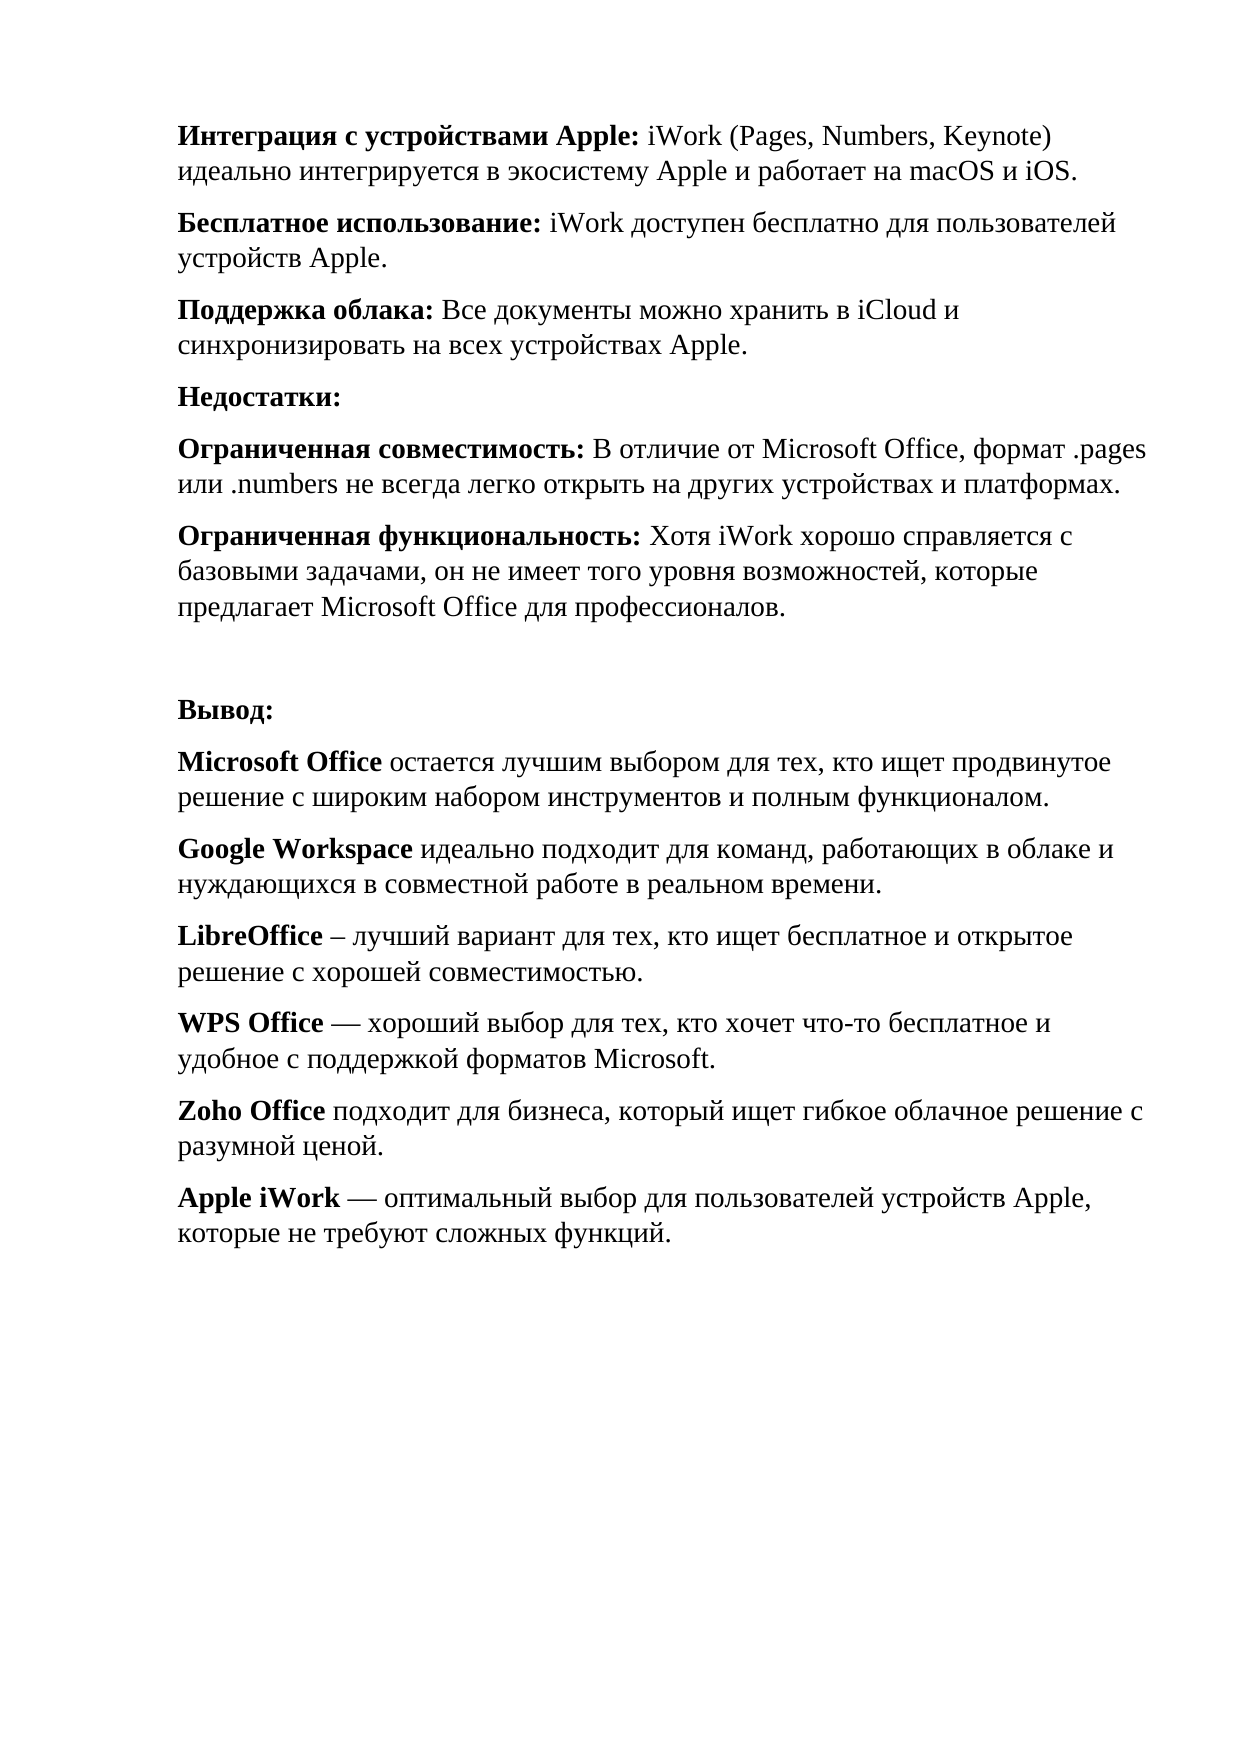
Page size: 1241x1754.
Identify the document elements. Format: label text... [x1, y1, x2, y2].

text Недостатки: [177, 379, 1152, 413]
text Microsoft Office остается лучшим выбором для тех, кто ищет продвинутое решение с широким набором инструментов и полным функционалом. [177, 744, 1152, 813]
text Бесплатное использование: iWork доступен бесплатно для пользователей устройств Apple. [177, 205, 1152, 274]
text LibreOffice – лучший вариант для тех, кто ищет бесплатное и открытое решение с хорошей совместимостью. [177, 918, 1152, 987]
text Google Workspace идеально подходит для команд, работающих в облаке и нуждающихся в совместной работе в реальном времени. [177, 831, 1152, 900]
text Zoho Office подходит для бизнеса, который ищет гибкое облачное решение с разумной ценой. [177, 1093, 1152, 1161]
text Вывод: [177, 692, 1152, 726]
text Ограниченная функциональность: Хотя iWork хорошо справляется с базовыми задачами, он не имеет того уровня возможностей, которые предлагает Microsoft Office для профессионалов. [177, 518, 1152, 622]
text WPS Office — хороший выбор для тех, кто хочет что-то бесплатное и удобное с поддержкой форматов Microsoft. [177, 1006, 1152, 1074]
text Apple iWork — оптимальный выбор для пользователей устройств Apple, которые не требуют сложных функций. [177, 1180, 1152, 1248]
text Поддержка облака: Все документы можно хранить в iCloud и синхронизировать на всех устройствах Apple. [177, 292, 1152, 361]
text Ограниченная совместимость: В отличие от Microsoft Office, формат .pages или .numbers не всегда легко открыть на других устройствах и платформах. [177, 431, 1152, 500]
text Интеграция с устройствами Apple: iWork (Pages, Numbers, Keynote) идеально интегрируется в экосистему Apple и работает на macOS и iOS. [177, 118, 1152, 187]
